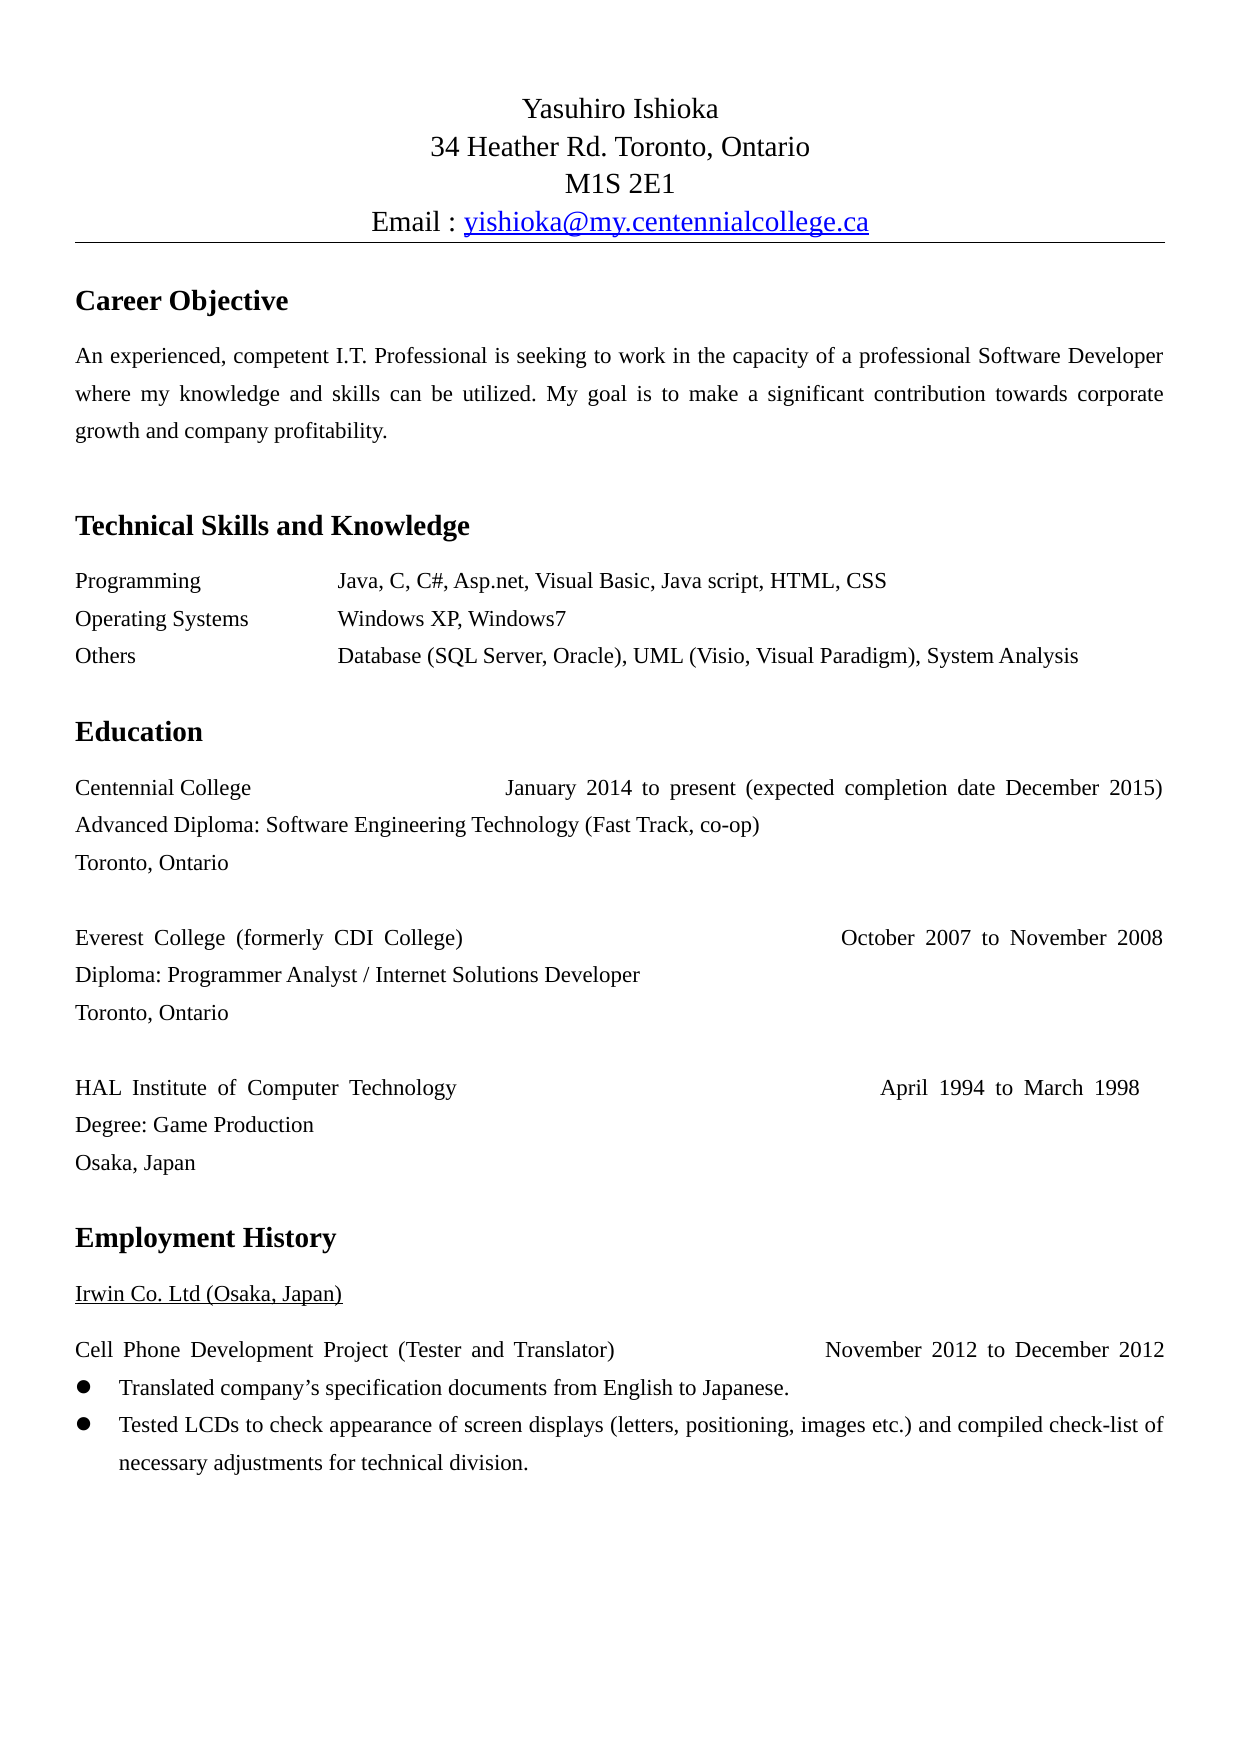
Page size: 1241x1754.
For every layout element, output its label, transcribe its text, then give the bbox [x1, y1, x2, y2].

text Diploma: Programmer Analyst / Internet Solutions Developer [75, 956, 1165, 993]
text HAL Institute of Computer Technology April 1994 to March 1998 [75, 1068, 1144, 1106]
text Yasuhiro Ishioka [75, 89, 1165, 127]
text Employment History [75, 1218, 1165, 1256]
text Technical Skills and Knowledge [75, 506, 1165, 543]
text Irwin Co. Ltd (Osaka, Japan) [75, 1274, 1165, 1312]
list Tested LCDs to check appearance of screen displays (letters, positioning, images etc.) and compiled check-list of necessary adjustments for technical division. [75, 1406, 1165, 1481]
text Operating Systems Windows XP, Windows7 [75, 599, 1165, 637]
list Translated company’s specification documents from English to Japanese. [75, 1368, 1165, 1406]
text Toronto, Ontario [75, 993, 1165, 1031]
text Others Database (SQL Server, Oracle), UML (Visio, Visual Paradigm), System Analysis [75, 637, 1165, 674]
text An experienced, competent I.T. Professional is seeking to work in the capacity of a professional Software Developer where my knowledge and skills can be utilized. My goal is to make a significant contribution towards corporate growth and company profitability. [75, 337, 1165, 449]
text Toronto, Ontario [75, 843, 1165, 881]
text Degree: Game Production [75, 1106, 1165, 1143]
text Centennial College January 2014 to present (expected completion date December 2015) [75, 768, 1165, 806]
text Email : yishioka@my.centennialcollege.ca [75, 202, 1165, 242]
text Advanced Diploma: Software Engineering Technology (Fast Track, co-op) [75, 806, 1165, 843]
text Education [75, 712, 1165, 749]
text 34 Heather Rd. Toronto, Ontario [75, 127, 1165, 164]
text Programming Java, C, C#, Asp.net, Visual Basic, Java script, HTML, CSS [75, 562, 1165, 599]
text M1S 2E1 [75, 164, 1165, 202]
text Everest College (formerly CDI College) October 2007 to November 2008 [75, 918, 1165, 956]
text Osaka, Japan [75, 1143, 1165, 1181]
text Career Objective [75, 281, 1165, 318]
text Cell Phone Development Project (Tester and Translator) November 2012 to December 2012 [75, 1331, 1165, 1368]
